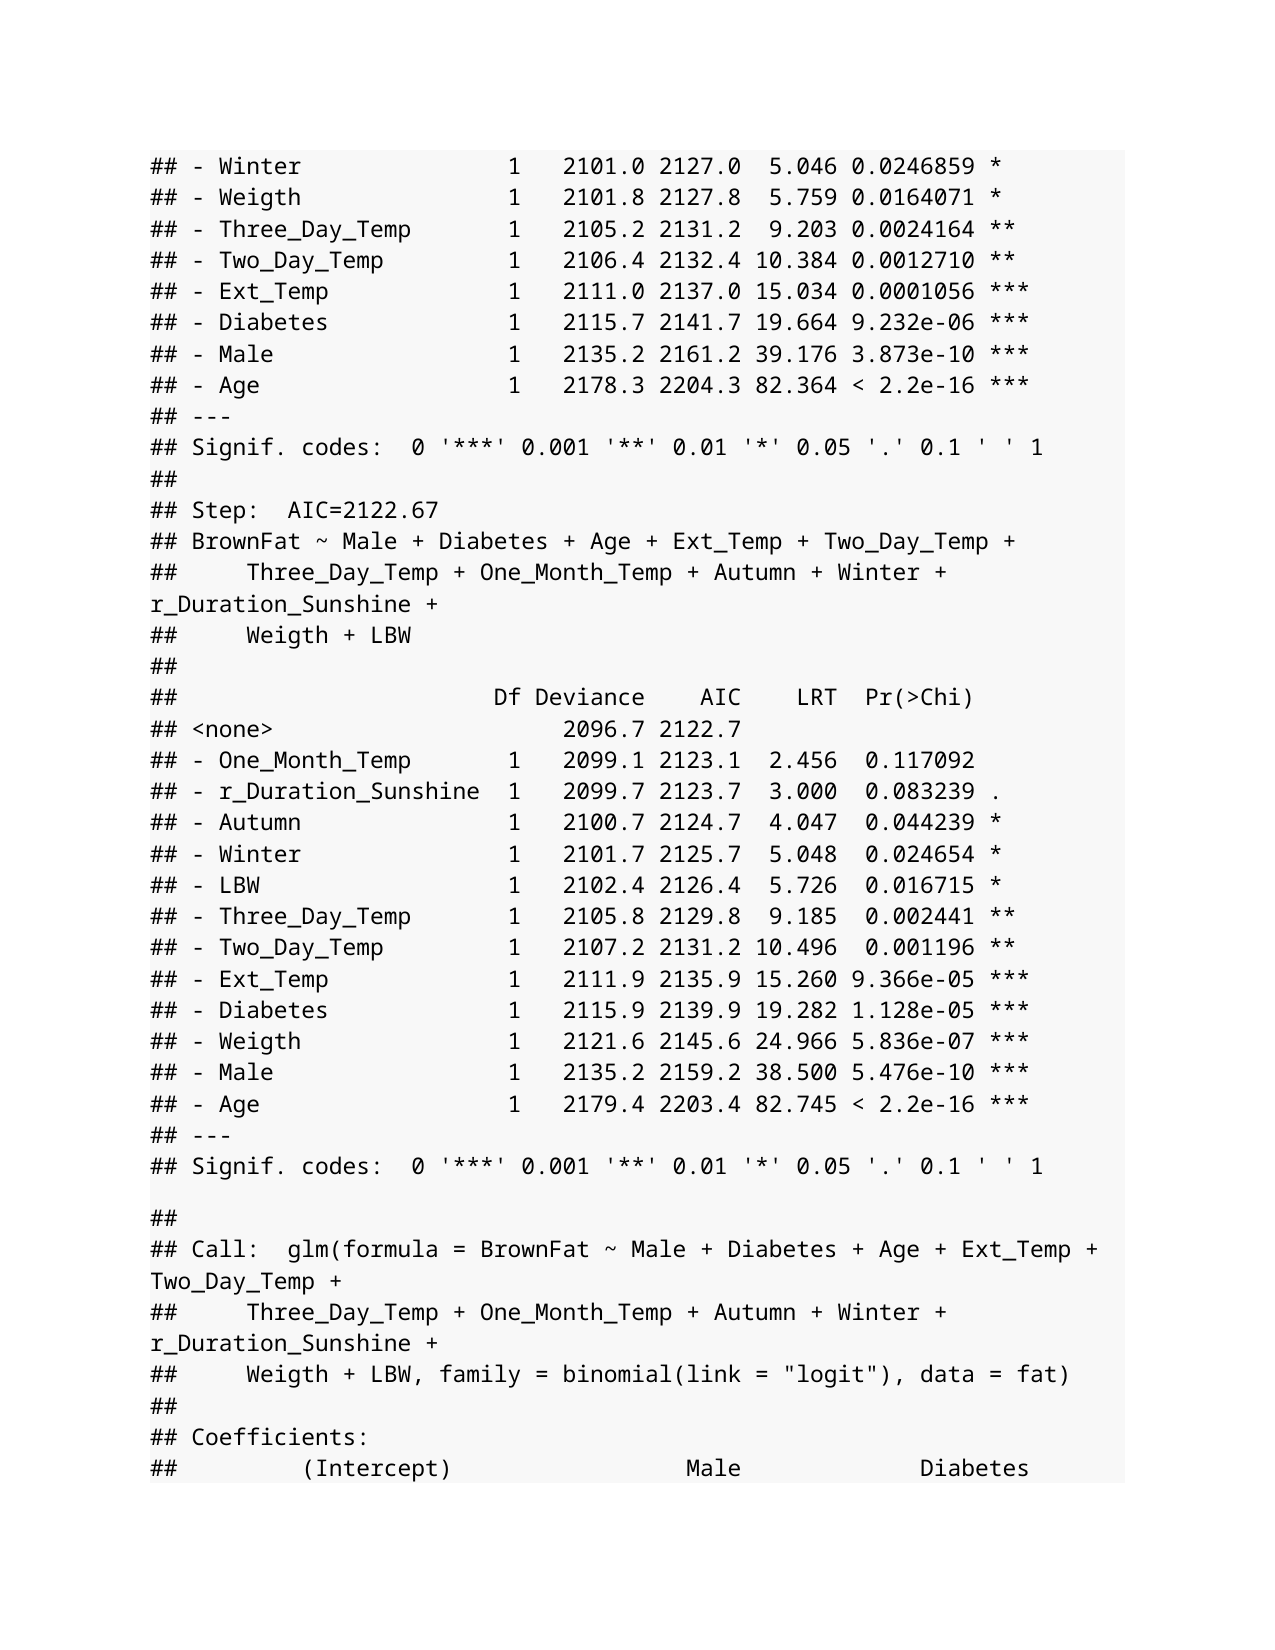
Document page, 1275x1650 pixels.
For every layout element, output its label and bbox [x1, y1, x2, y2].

text [150, 150, 1125, 1181]
text [150, 1202, 1125, 1483]
